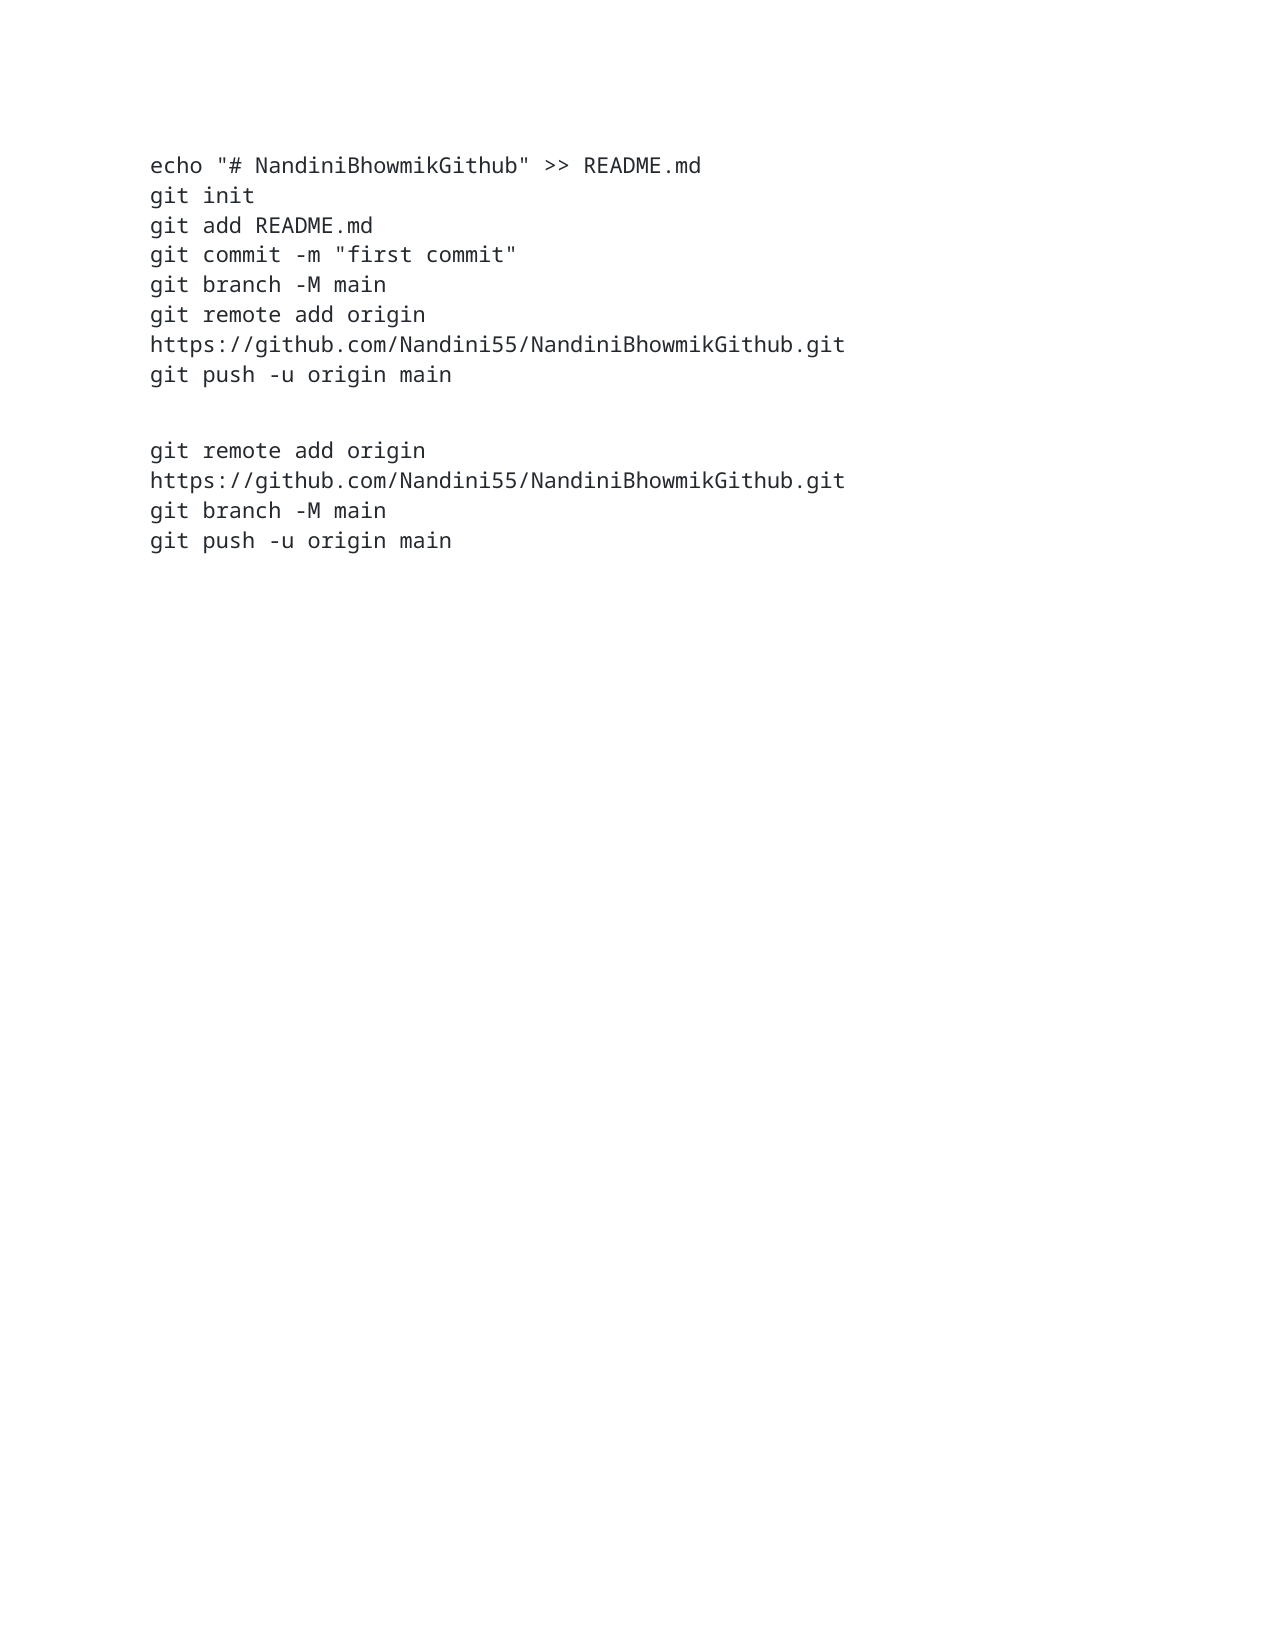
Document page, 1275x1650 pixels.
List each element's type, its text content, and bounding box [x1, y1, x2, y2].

text git push -u origin main [150, 358, 1125, 388]
text git remote add origin https://github.com/Nandini55/NandiniBhowmikGithub.git [150, 435, 1125, 495]
text git branch -M main [150, 269, 1125, 299]
text git init [150, 180, 1125, 209]
text git add README.md [150, 209, 1125, 239]
text git remote add origin https://github.com/Nandini55/NandiniBhowmikGithub.git [150, 299, 1125, 358]
text git branch -M main [150, 495, 1125, 524]
text git commit -m "first commit" [150, 239, 1125, 269]
text echo "# NandiniBhowmikGithub" >> README.md [150, 150, 1125, 180]
text git push -u origin main [150, 524, 1125, 554]
